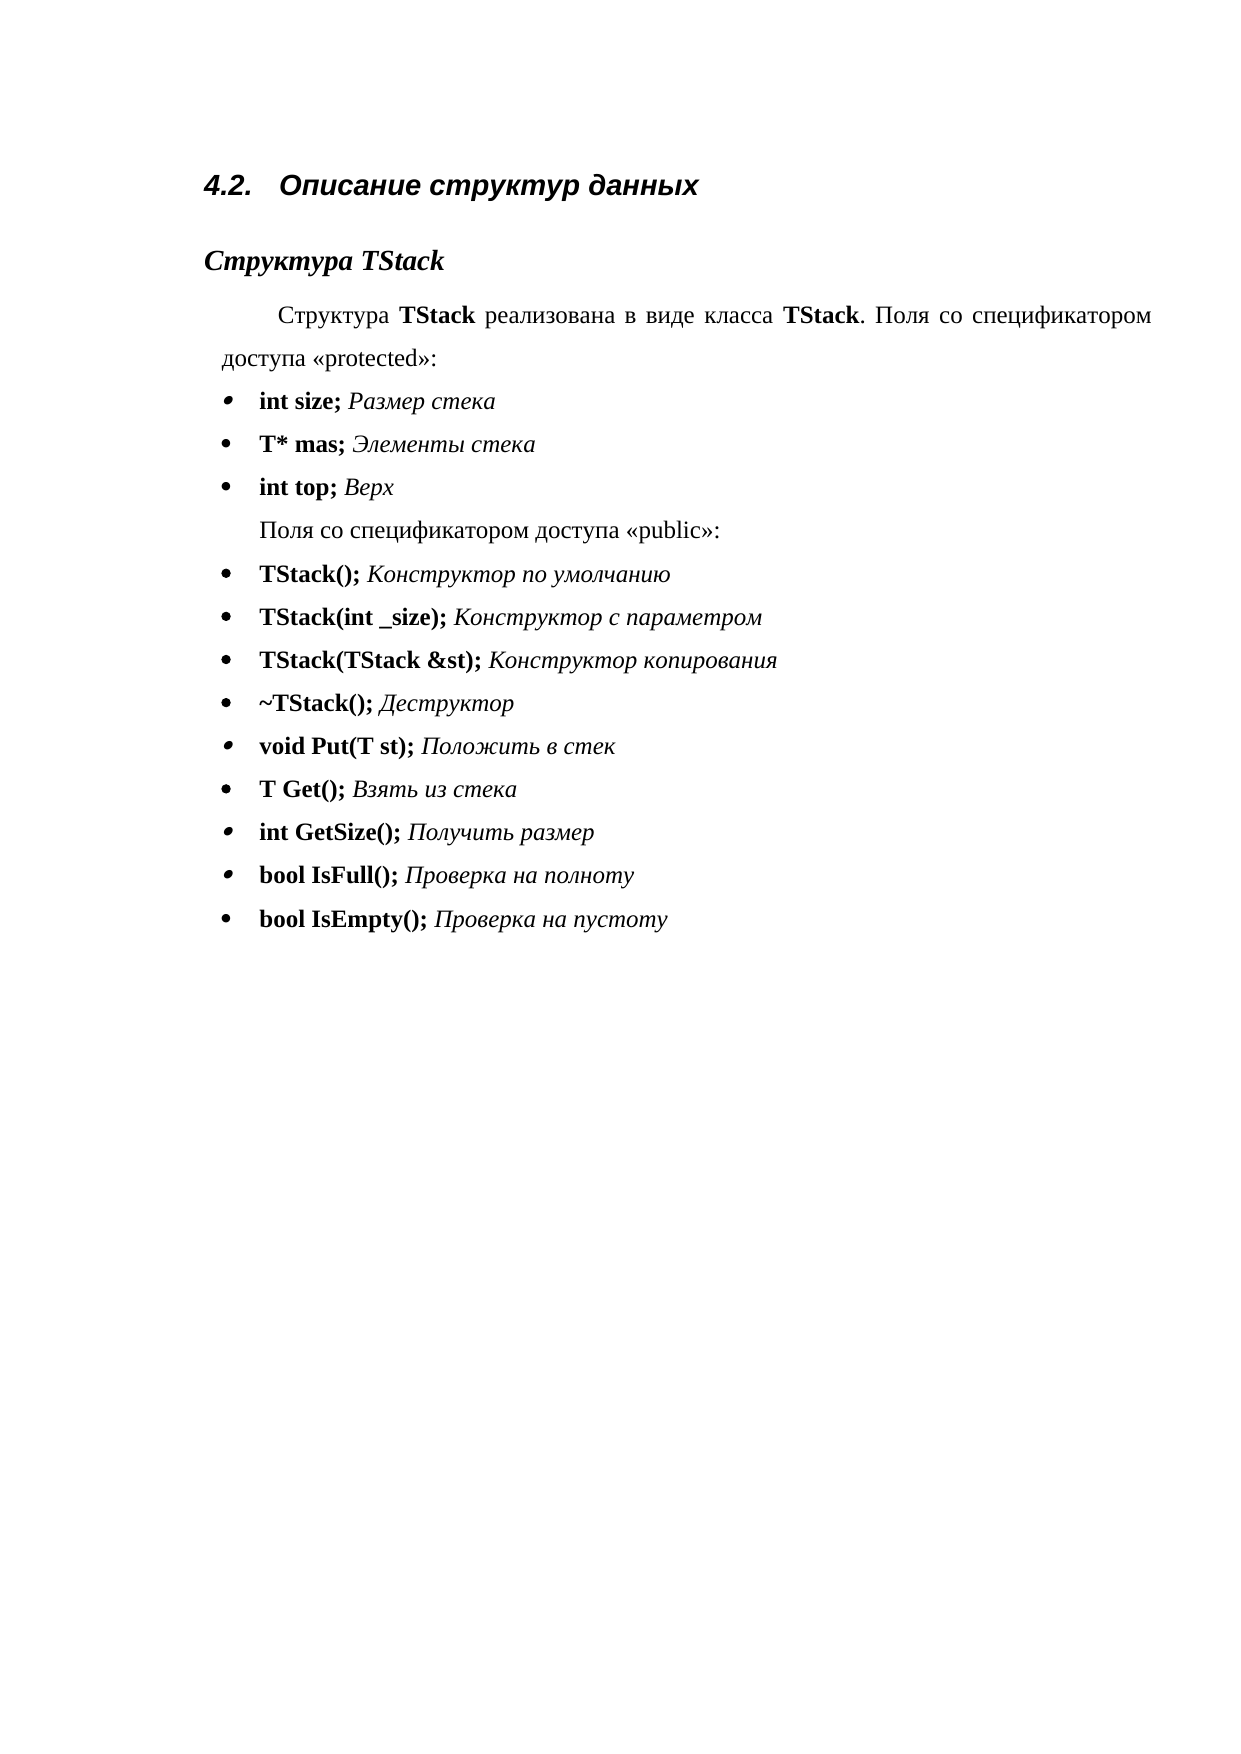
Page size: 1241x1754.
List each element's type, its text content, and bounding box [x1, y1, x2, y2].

list int top; Верх [222, 472, 1152, 501]
list int size; Размер стека [222, 386, 1152, 415]
text Структура TStack реализована в виде класса TStack. Поля со спецификатором доступа «protected»: [222, 300, 1152, 372]
list void Put(T st); Положить в стек [222, 731, 1152, 760]
list int GetSize(); Получить размер [222, 817, 1152, 846]
list TStack(TStack &st); Конструктор копирования [222, 645, 1152, 674]
list T Get(); Взять из стека [222, 774, 1152, 803]
subtitle Описание структур данных [204, 168, 1152, 202]
list TStack(int _size); Конструктор с параметром [222, 602, 1152, 631]
list bool IsFull(); Проверка на полноту [222, 861, 1152, 889]
list TStack(); Конструктор по умолчанию [222, 559, 1152, 587]
list ~TStack(); Деструктор [222, 688, 1152, 717]
list bool IsEmpty(); Проверка на пустоту [222, 904, 1152, 932]
list T* mas; Элементы стека [222, 429, 1152, 458]
subtitle Структура TStack [148, 243, 1152, 277]
text Поля со спецификатором доступа «public»: [259, 516, 1152, 544]
